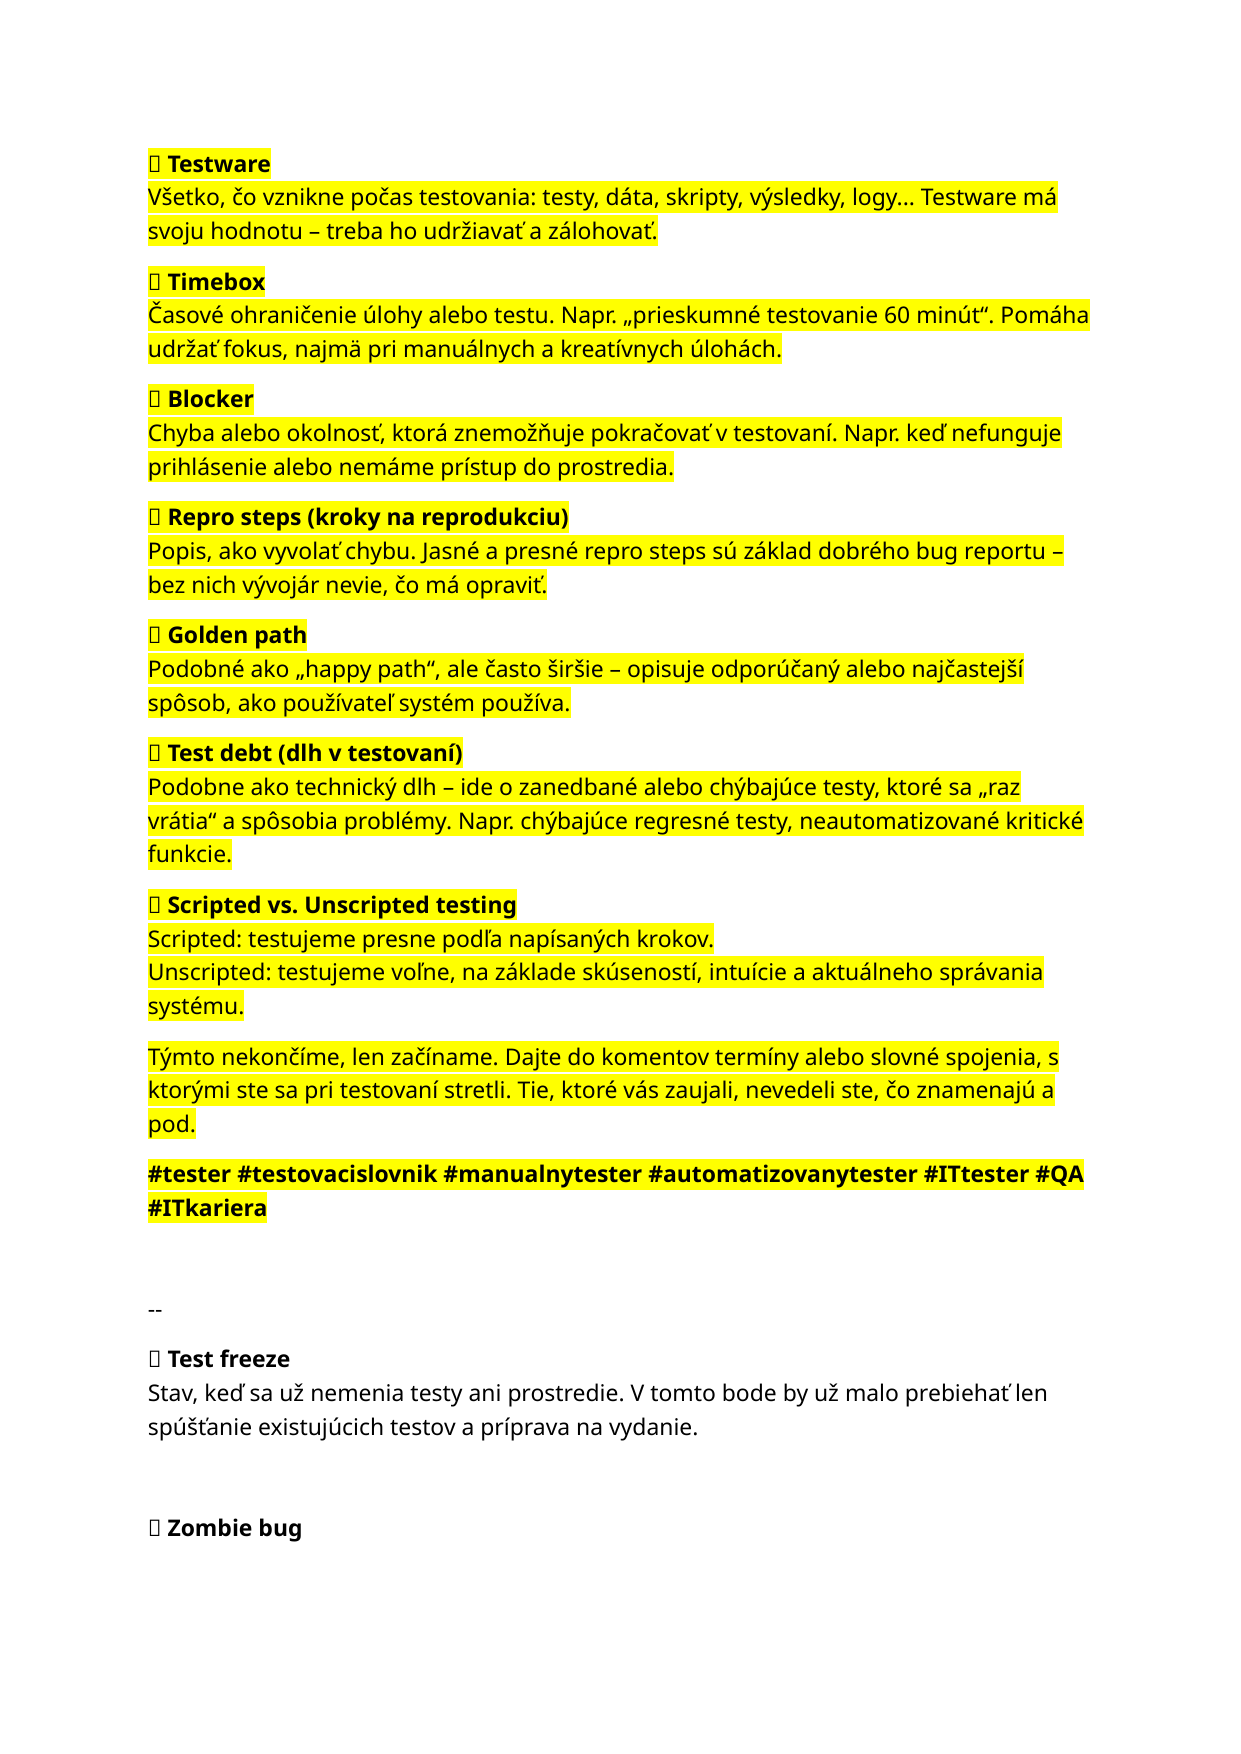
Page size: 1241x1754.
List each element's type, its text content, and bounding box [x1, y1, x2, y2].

text 🔹 Testware Všetko, čo vznikne počas testovania: testy, dáta, skripty, výsledky, logy... Testware má svoju hodnotu – treba ho udržiavať a zálohovať. [148, 148, 1093, 246]
text 🔹 Test debt (dlh v testovaní) Podobne ako technický dlh – ide o zanedbané alebo chýbajúce testy, ktoré sa „raz vrátia“ a spôsobia problémy. Napr. chýbajúce regresné testy, neautomatizované kritické funkcie. [148, 737, 1093, 870]
text Týmto nekončíme, len začíname. Dajte do komentov termíny alebo slovné spojenia, s ktorými ste sa pri testovaní stretli. Tie, ktoré vás zaujali, nevedeli ste, čo znamenajú a pod. [148, 1041, 1093, 1139]
text #tester #testovacislovnik #manualnytester #automatizovanytester #ITtester #QA #ITkariera [148, 1158, 1093, 1223]
text 🔹 Timebox Časové ohraničenie úlohy alebo testu. Napr. „prieskumné testovanie 60 minút“. Pomáha udržať fokus, najmä pri manuálnych a kreatívnych úlohách. [148, 266, 1093, 364]
text 🔹 Zombie bug [148, 1512, 1093, 1543]
text 🔹 Scripted vs. Unscripted testing Scripted: testujeme presne podľa napísaných krokov. Unscripted: testujeme voľne, na základe skúseností, intuície a aktuálneho správania systému. [148, 889, 1093, 1021]
text 🔹 Blocker Chyba alebo okolnosť, ktorá znemožňuje pokračovať v testovaní. Napr. keď nefunguje prihlásenie alebo nemáme prístup do prostredia. [148, 383, 1093, 482]
text -- [148, 1293, 1093, 1324]
text 🔹 Golden path Podobné ako „happy path“, ale často širšie – opisuje odporúčaný alebo najčastejší spôsob, ako používateľ systém používa. [148, 619, 1093, 718]
